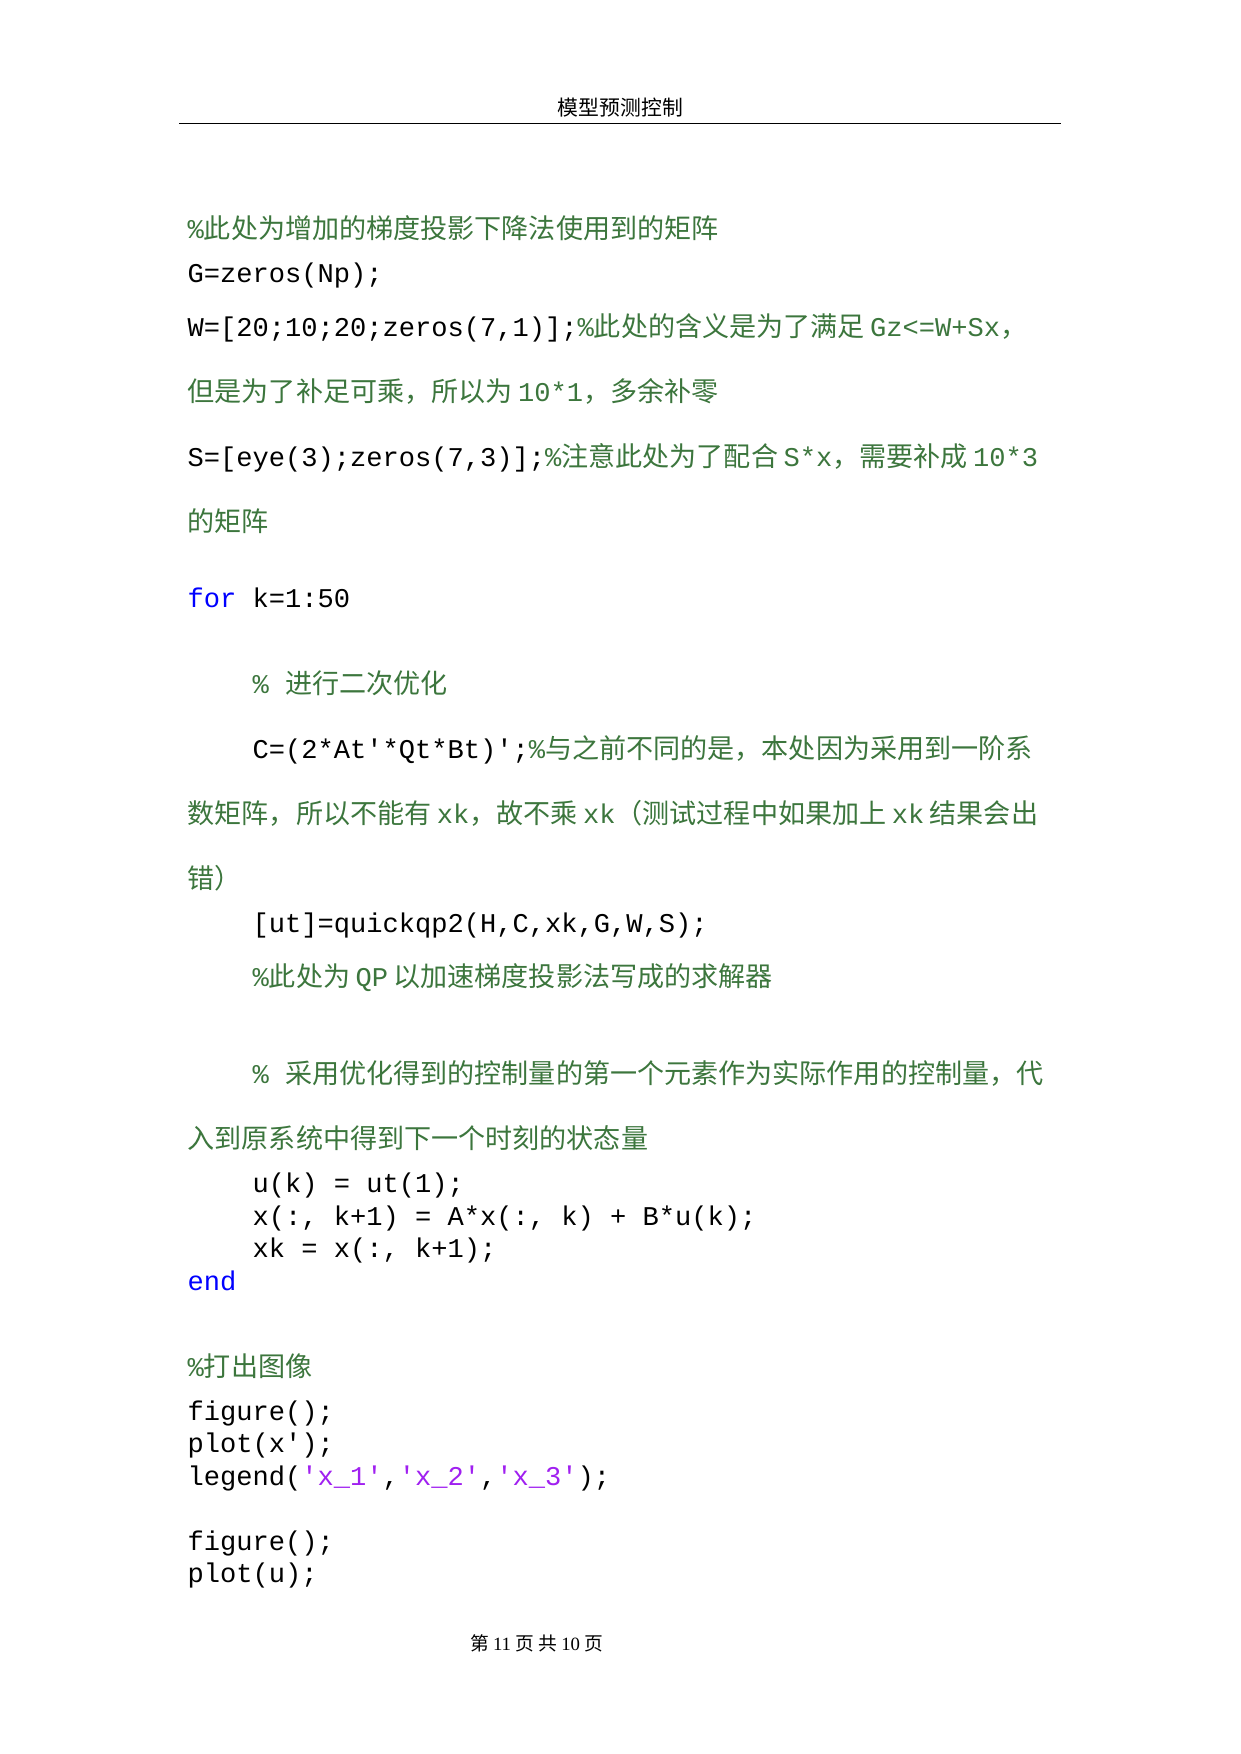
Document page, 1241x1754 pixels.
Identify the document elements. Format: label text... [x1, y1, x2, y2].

text % 进行二次优化 [187, 649, 1053, 714]
text figure(); [187, 1397, 1053, 1429]
text legend('x_1','x_2','x_3'); [187, 1462, 1053, 1494]
text %此处为QP以加速梯度投影法写成的求解器 [187, 942, 1053, 1007]
text G=zeros(Np); [187, 259, 1053, 292]
text for k=1:50 [187, 584, 1053, 617]
text C=(2*At'*Qt*Bt)';%与之前不同的是，本处因为采用到一阶系数矩阵，所以不能有xk，故不乘xk（测试过程中如果加上xk结果会出错） [187, 714, 1053, 909]
text S=[eye(3);zeros(7,3)];%注意此处为了配合S*x，需要补成10*3的矩阵 [187, 422, 1053, 552]
text xk = x(:, k+1); [187, 1234, 1053, 1267]
text u(k) = ut(1); [187, 1169, 1053, 1202]
text %打出图像 [187, 1332, 1053, 1397]
text % 采用优化得到的控制量的第一个元素作为实际作用的控制量，代入到原系统中得到下一个时刻的状态量 [187, 1039, 1053, 1169]
text x(:, k+1) = A*x(:, k) + B*u(k); [187, 1202, 1053, 1234]
text plot(x'); [187, 1429, 1053, 1462]
text [ut]=quickqp2(H,C,xk,G,W,S); [187, 909, 1053, 942]
text plot(u); [187, 1559, 1053, 1592]
text end [187, 1267, 1053, 1299]
text W=[20;10;20;zeros(7,1)];%此处的含义是为了满足Gz<=W+Sx，但是为了补足可乘，所以为10*1，多余补零 [187, 292, 1053, 422]
text %此处为增加的梯度投影下降法使用到的矩阵 [187, 194, 1053, 259]
text figure(); [187, 1527, 1053, 1559]
